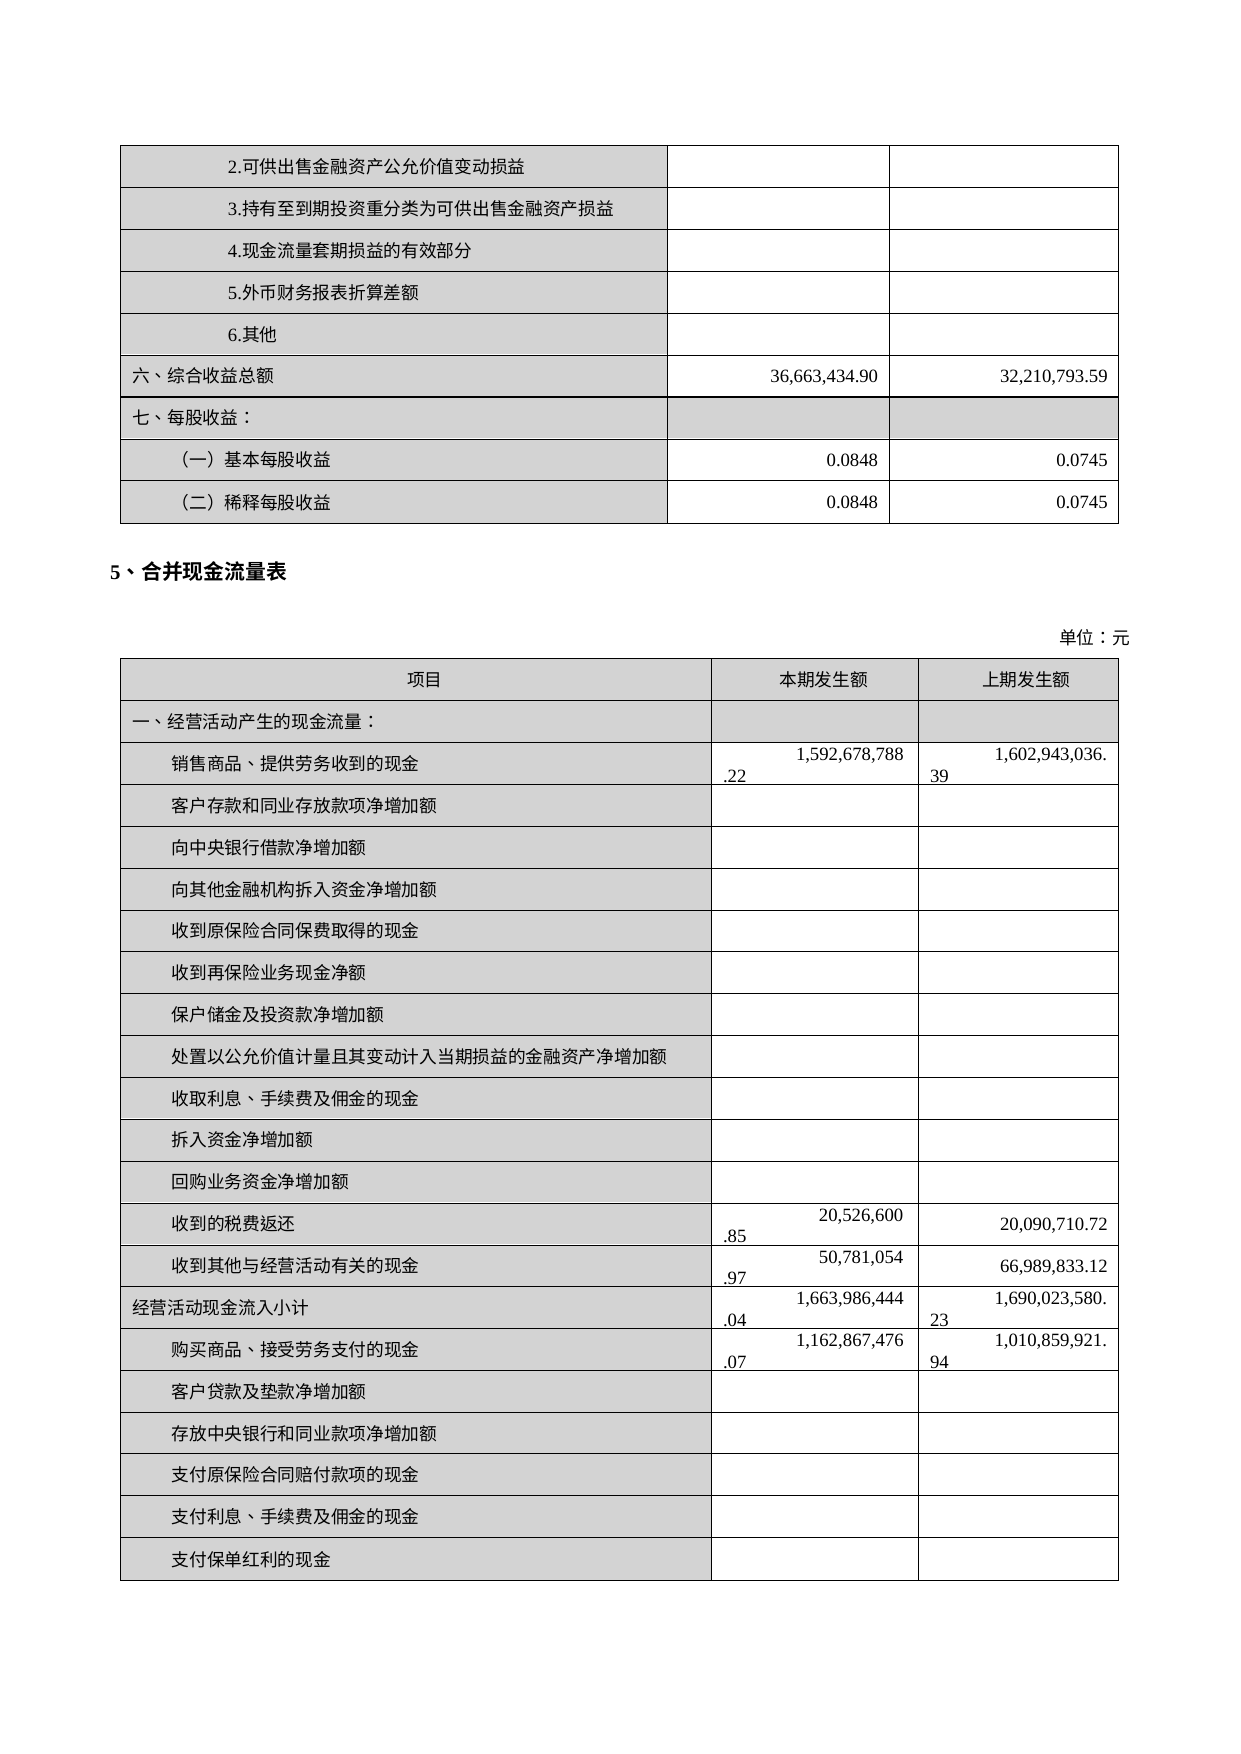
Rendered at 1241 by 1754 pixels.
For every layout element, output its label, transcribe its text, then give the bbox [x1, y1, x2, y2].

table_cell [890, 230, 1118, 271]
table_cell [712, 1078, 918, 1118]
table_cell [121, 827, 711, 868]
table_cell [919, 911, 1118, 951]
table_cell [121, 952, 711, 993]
subtitle 5、合并现金流量表 [110, 557, 1130, 586]
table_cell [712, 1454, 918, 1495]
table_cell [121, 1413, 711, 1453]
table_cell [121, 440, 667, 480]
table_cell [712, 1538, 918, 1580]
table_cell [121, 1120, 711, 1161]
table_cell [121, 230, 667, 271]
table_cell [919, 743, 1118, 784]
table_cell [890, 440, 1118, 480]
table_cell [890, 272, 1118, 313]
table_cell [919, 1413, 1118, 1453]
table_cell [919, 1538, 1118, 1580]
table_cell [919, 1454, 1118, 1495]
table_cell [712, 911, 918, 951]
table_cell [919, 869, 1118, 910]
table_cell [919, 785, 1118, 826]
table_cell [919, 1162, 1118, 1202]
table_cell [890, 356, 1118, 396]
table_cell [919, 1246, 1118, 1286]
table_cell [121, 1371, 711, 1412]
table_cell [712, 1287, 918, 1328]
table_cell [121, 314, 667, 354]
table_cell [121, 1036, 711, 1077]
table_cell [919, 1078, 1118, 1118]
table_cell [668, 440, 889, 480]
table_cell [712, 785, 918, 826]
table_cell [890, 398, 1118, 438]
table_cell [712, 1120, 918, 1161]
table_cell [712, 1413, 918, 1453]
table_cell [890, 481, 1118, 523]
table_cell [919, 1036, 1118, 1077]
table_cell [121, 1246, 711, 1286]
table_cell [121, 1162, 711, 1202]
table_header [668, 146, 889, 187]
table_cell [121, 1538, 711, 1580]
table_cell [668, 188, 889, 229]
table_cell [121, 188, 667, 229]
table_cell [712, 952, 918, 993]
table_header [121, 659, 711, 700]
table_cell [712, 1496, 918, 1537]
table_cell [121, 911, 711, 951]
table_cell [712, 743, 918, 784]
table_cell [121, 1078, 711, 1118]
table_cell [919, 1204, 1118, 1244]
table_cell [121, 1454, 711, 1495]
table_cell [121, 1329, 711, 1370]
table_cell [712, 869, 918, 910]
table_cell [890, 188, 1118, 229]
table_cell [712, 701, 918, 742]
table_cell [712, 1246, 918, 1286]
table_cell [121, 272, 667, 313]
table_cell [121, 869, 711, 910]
text 单位：元 [110, 625, 1130, 649]
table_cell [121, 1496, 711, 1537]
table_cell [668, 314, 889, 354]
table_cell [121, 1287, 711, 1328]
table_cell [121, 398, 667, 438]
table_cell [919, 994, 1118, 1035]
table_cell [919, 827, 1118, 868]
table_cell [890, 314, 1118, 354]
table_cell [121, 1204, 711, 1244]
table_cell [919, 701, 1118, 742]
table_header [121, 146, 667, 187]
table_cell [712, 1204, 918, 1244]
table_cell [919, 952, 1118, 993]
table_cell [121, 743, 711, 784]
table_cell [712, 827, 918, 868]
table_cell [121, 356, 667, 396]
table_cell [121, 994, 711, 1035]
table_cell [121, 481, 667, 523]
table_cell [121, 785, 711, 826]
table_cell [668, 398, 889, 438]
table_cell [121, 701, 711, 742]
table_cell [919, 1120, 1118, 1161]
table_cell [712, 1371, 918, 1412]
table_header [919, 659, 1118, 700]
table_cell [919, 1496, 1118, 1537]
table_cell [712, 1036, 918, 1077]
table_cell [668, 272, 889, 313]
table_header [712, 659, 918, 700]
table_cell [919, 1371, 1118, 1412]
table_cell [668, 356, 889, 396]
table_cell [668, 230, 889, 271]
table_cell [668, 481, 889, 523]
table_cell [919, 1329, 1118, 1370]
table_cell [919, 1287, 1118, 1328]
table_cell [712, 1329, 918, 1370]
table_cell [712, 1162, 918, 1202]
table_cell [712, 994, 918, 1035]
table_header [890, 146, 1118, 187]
